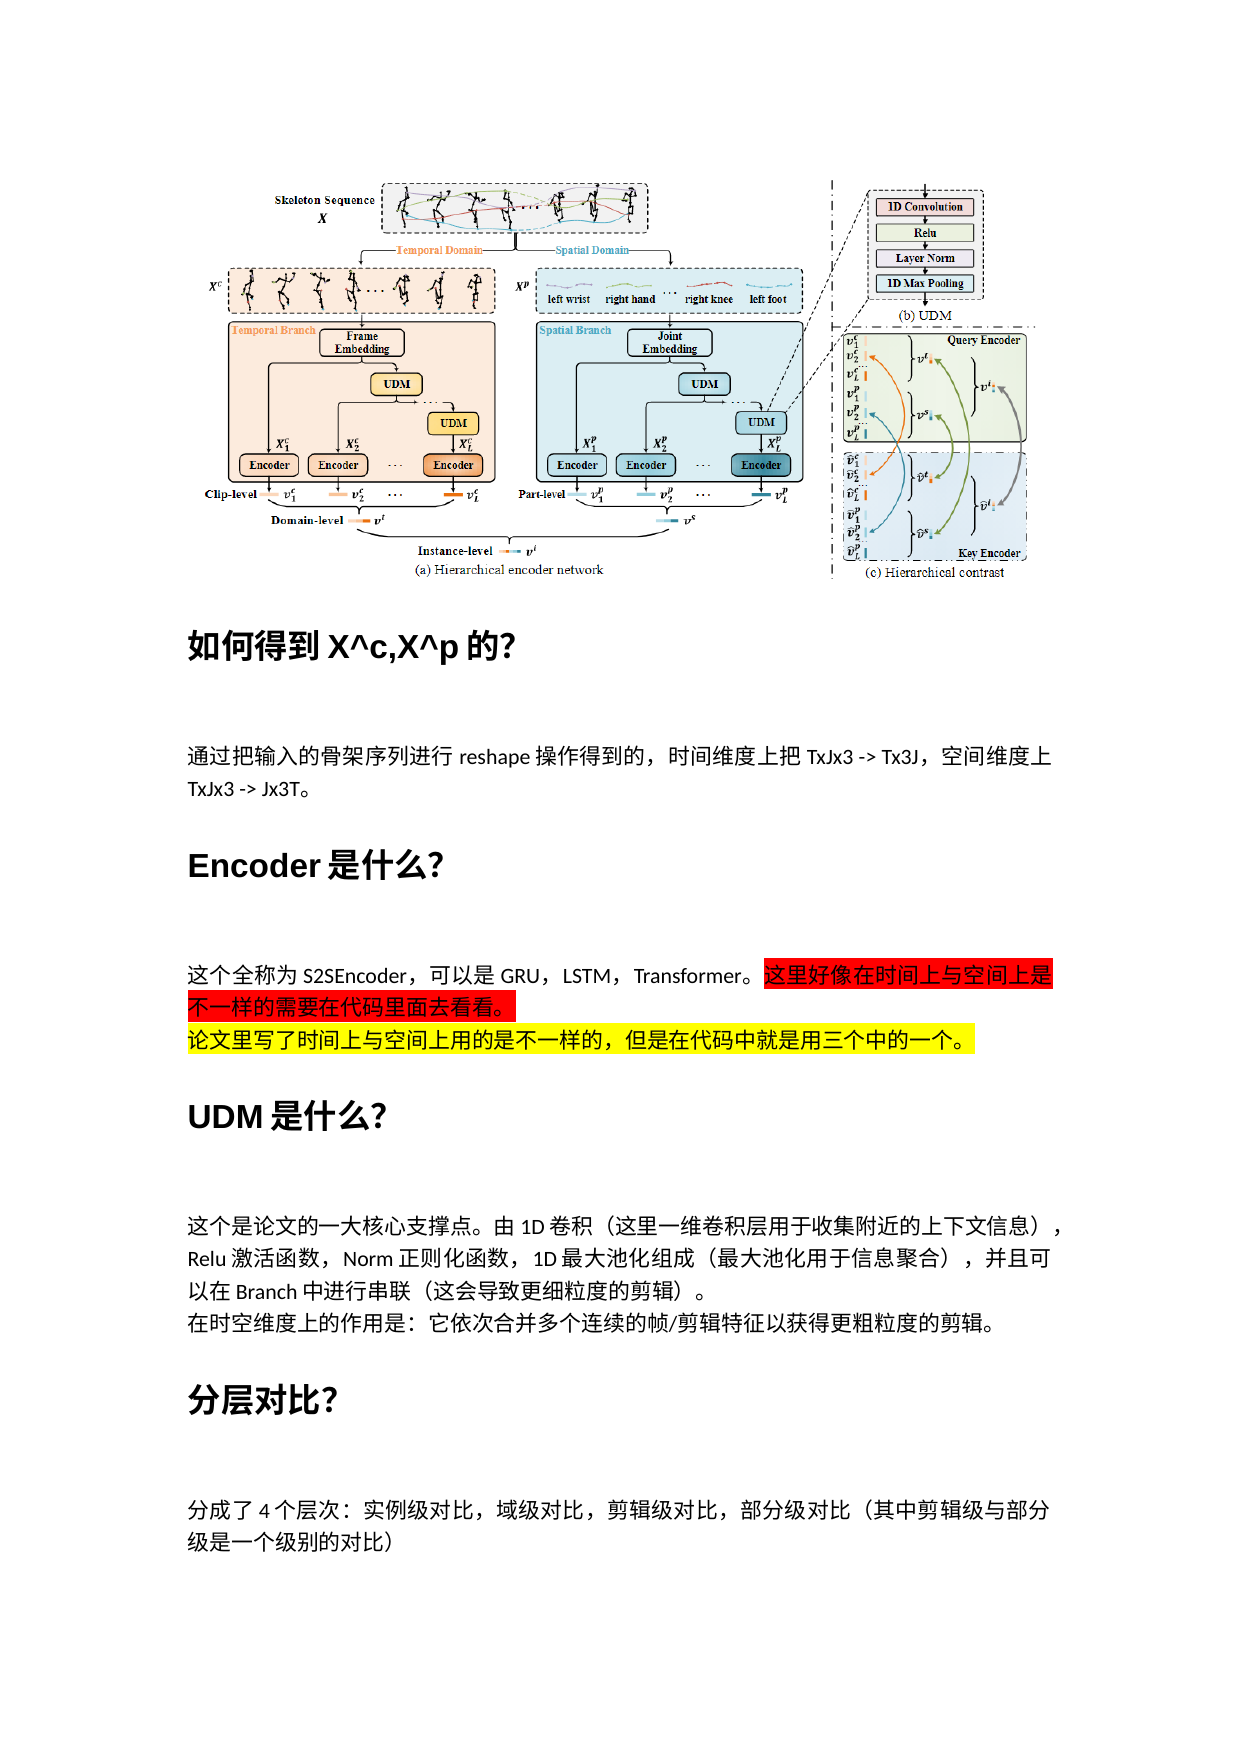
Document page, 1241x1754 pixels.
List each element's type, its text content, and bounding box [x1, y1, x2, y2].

text 分成了4个层次：实例级对比，域级对比，剪辑级对比，部分级对比（其中剪辑级与部分级是一个级别的对比） [187, 1492, 1053, 1557]
subtitle UDM是什么？ [187, 1082, 1053, 1147]
text 这个全称为S2SEncoder，可以是GRU，LSTM，Transformer。这里好像在时间上与空间上是不一样的需要在代码里面去看看。 [187, 957, 1053, 1022]
text 这个是论文的一大核心支撑点。由1D卷积（这里一维卷积层用于收集附近的上下文信息），Relu激活函数，Norm正则化函数，1D最大池化组成（最大池化用于信息聚合），并且可以在Branch中进行串联（这会导致更细粒度的剪辑）。 [187, 1208, 1053, 1306]
subtitle 分层对比？ [187, 1366, 1053, 1431]
picture [187, 162, 1053, 582]
subtitle 如何得到X^c,X^p的？ [187, 612, 1053, 677]
text 论文里写了时间上与空间上用的是不一样的，但是在代码中就是用三个中的一个。 [187, 1022, 1053, 1055]
text 通过把输入的骨架序列进行reshape操作得到的，时间维度上把TxJx3 -> Tx3J，空间维度上TxJx3 -> Jx3T。 [187, 738, 1053, 803]
subtitle Encoder是什么？ [187, 830, 1053, 895]
text 在时空维度上的作用是：它依次合并多个连续的帧/剪辑特征以获得更粗粒度的剪辑。 [187, 1306, 1053, 1338]
